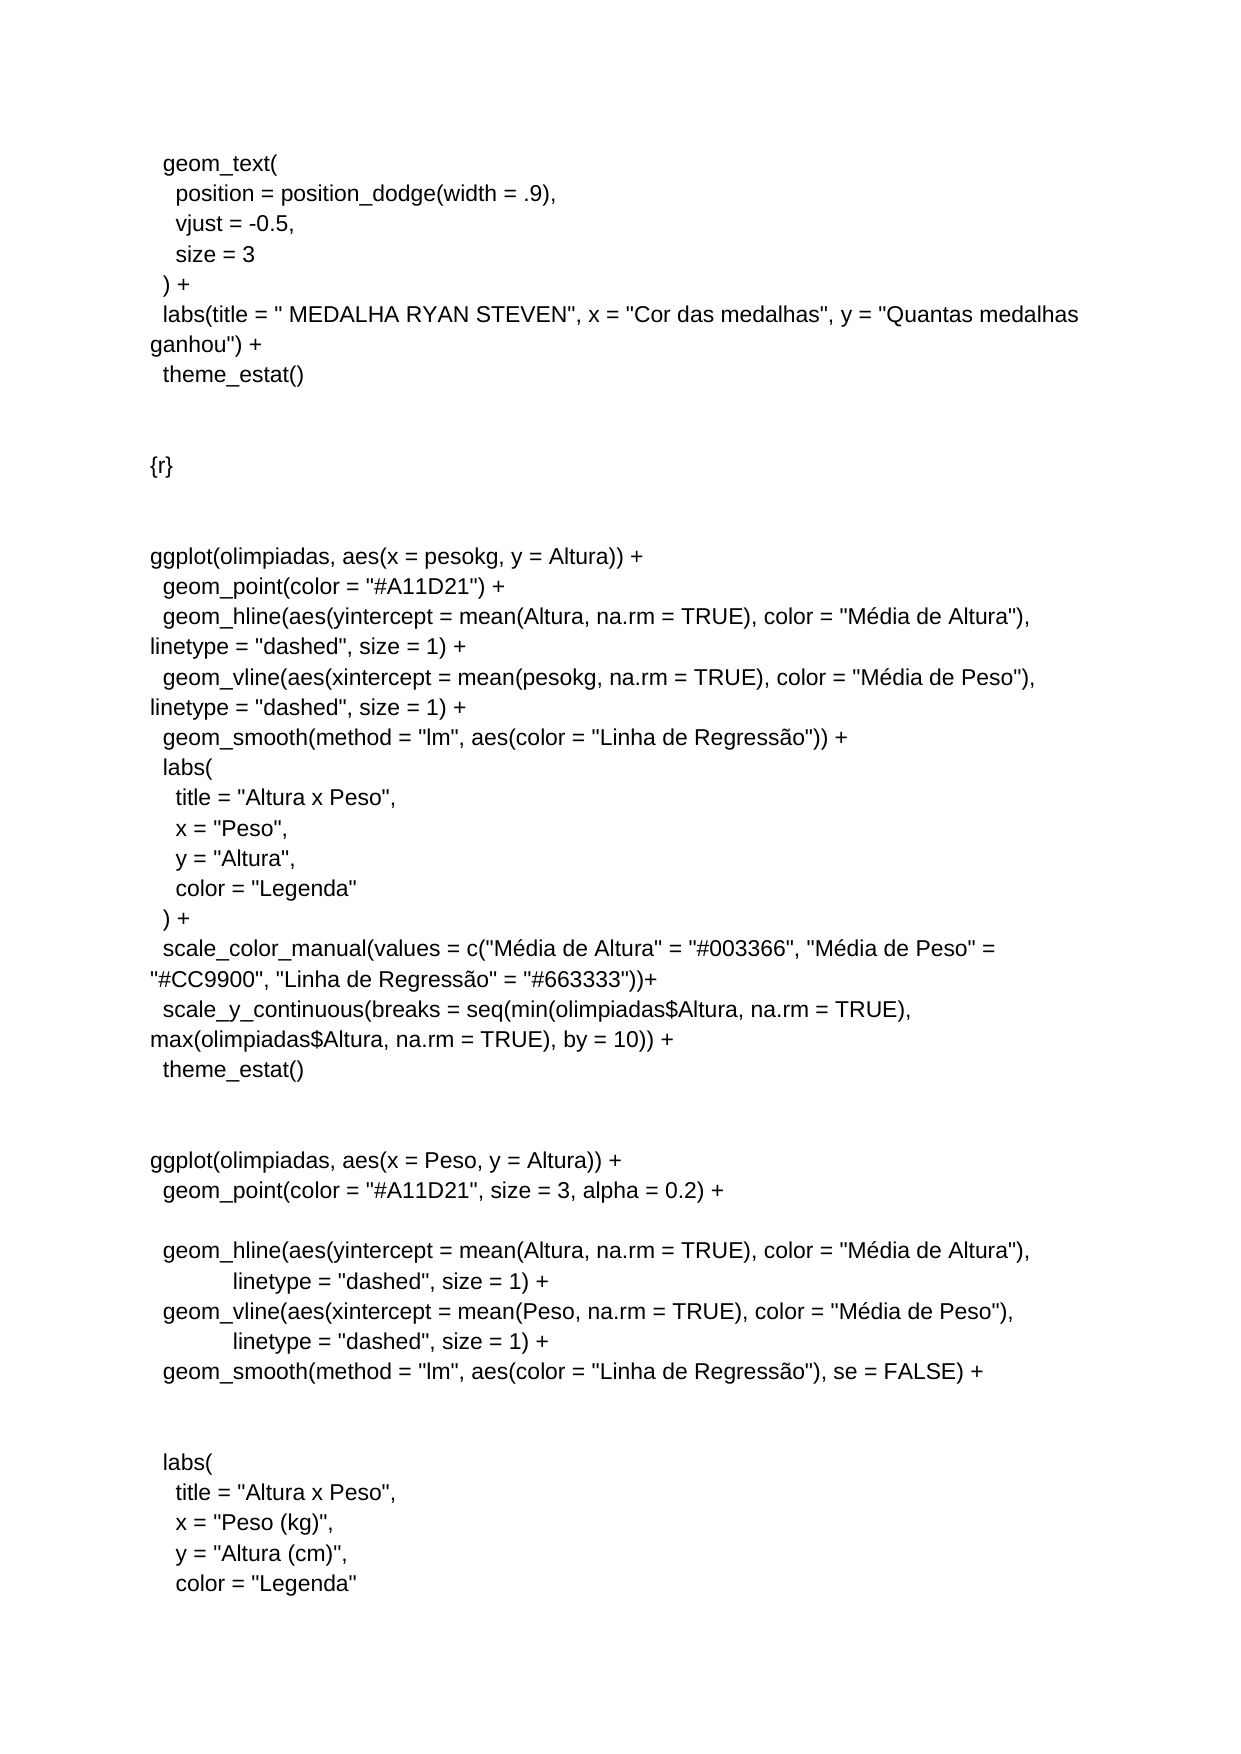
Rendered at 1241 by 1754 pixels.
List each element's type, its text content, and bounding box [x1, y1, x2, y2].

text geom_hline(aes(yintercept = mean(Altura, na.rm = TRUE), color = "Média de Altura"), linetype = "dashed", size = 1) + [150, 603, 1090, 660]
text geom_vline(aes(xintercept = mean(pesokg, na.rm = TRUE), color = "Média de Peso"), linetype = "dashed", size = 1) + [150, 663, 1090, 720]
text y = "Altura", [150, 845, 1090, 871]
text color = "Legenda" [150, 875, 1090, 901]
text labs( [150, 754, 1090, 781]
text theme_estat() [150, 361, 1090, 388]
text theme_estat() [150, 1056, 1090, 1083]
text scale_y_continuous(breaks = seq(min(olimpiadas$Altura, na.rm = TRUE), max(olimpiadas$Altura, na.rm = TRUE), by = 10)) + [150, 996, 1090, 1052]
text title = "Altura x Peso", [150, 1479, 1090, 1506]
text geom_text( [150, 150, 1090, 176]
text ) + [150, 905, 1090, 932]
text vjust = -0.5, [150, 210, 1090, 237]
text geom_hline(aes(yintercept = mean(Altura, na.rm = TRUE), color = "Média de Altura"), [150, 1237, 1090, 1264]
text {r} [150, 452, 1090, 478]
text labs( [150, 1449, 1090, 1475]
text labs(title = " MEDALHA RYAN STEVEN", x = "Cor das medalhas", y = "Quantas medalhas ganhou") + [150, 301, 1090, 358]
text color = "Legenda" [150, 1570, 1090, 1596]
text title = "Altura x Peso", [150, 784, 1090, 811]
text geom_smooth(method = "lm", aes(color = "Linha de Regressão"), se = FALSE) + [150, 1358, 1090, 1385]
text linetype = "dashed", size = 1) + [150, 1268, 1090, 1294]
text geom_point(color = "#A11D21", size = 3, alpha = 0.2) + [150, 1177, 1090, 1203]
text size = 3 [150, 241, 1090, 267]
text x = "Peso (kg)", [150, 1509, 1090, 1536]
text x = "Peso", [150, 814, 1090, 841]
text ggplot(olimpiadas, aes(x = pesokg, y = Altura)) + [150, 543, 1090, 569]
text ) + [150, 271, 1090, 297]
text position = position_dodge(width = .9), [150, 180, 1090, 207]
text linetype = "dashed", size = 1) + [150, 1328, 1090, 1354]
text geom_smooth(method = "lm", aes(color = "Linha de Regressão")) + [150, 724, 1090, 750]
text ggplot(olimpiadas, aes(x = Peso, y = Altura)) + [150, 1147, 1090, 1173]
text y = "Altura (cm)", [150, 1539, 1090, 1566]
text geom_point(color = "#A11D21") + [150, 573, 1090, 599]
text scale_color_manual(values = c("Média de Altura" = "#003366", "Média de Peso" = "#CC9900", "Linha de Regressão" = "#663333"))+ [150, 935, 1090, 992]
text geom_vline(aes(xintercept = mean(Peso, na.rm = TRUE), color = "Média de Peso"), [150, 1298, 1090, 1324]
